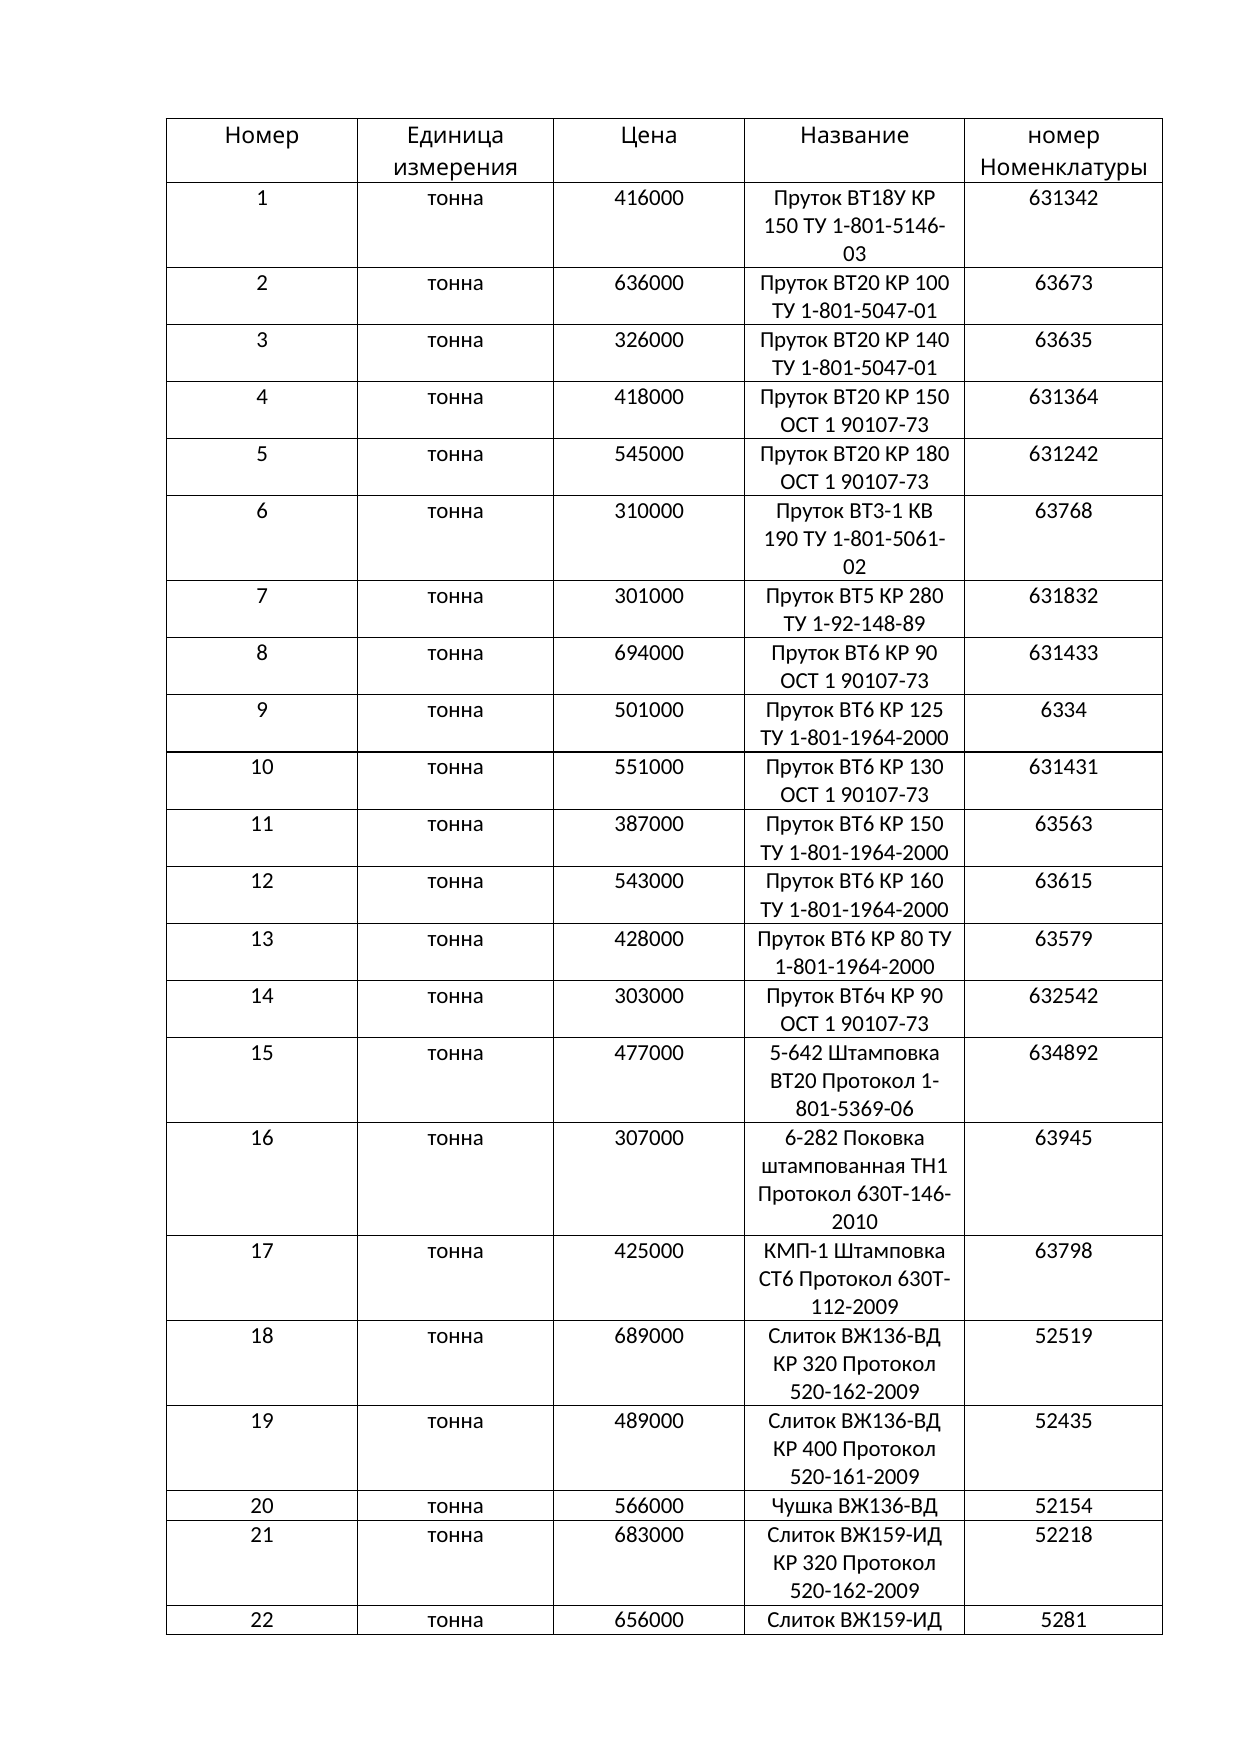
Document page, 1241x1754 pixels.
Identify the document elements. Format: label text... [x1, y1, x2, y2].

table_header Единица измерения [358, 119, 553, 182]
table_cell 656000 [554, 1606, 744, 1634]
table_cell тонна [358, 496, 553, 580]
table_cell 631433 [965, 638, 1162, 694]
table_cell 4 [167, 382, 357, 438]
table_cell 1 [167, 183, 357, 267]
table_cell 52218 [965, 1521, 1162, 1604]
table_cell 15 [167, 1038, 357, 1122]
table_cell 18 [167, 1321, 357, 1405]
table_cell Пруток ВТ6 КР 150 ТУ 1-801-1964-2000 [745, 810, 964, 866]
table_cell тонна [358, 1491, 553, 1519]
table_header Название [745, 119, 964, 182]
table_cell 63579 [965, 924, 1162, 980]
table_cell 566000 [554, 1491, 744, 1519]
table_cell 52154 [965, 1491, 1162, 1519]
table_cell 12 [167, 867, 357, 923]
table_cell 387000 [554, 810, 744, 866]
table_cell 551000 [554, 753, 744, 808]
table_cell Пруток ВТ6 КР 125 ТУ 1-801-1964-2000 [745, 695, 964, 751]
table_cell 5 [167, 439, 357, 495]
table_cell 425000 [554, 1236, 744, 1320]
table_cell тонна [358, 325, 553, 381]
table_cell 310000 [554, 496, 744, 580]
table_cell тонна [358, 753, 553, 808]
table_cell Пруток ВТ5 КР 280 ТУ 1-92-148-89 [745, 581, 964, 637]
table_cell 7 [167, 581, 357, 637]
table_cell Пруток ВТ3-1 КВ 190 ТУ 1-801-5061-02 [745, 496, 964, 580]
table_cell 5281 [965, 1606, 1162, 1634]
table_cell тонна [358, 1406, 553, 1490]
table_cell 22 [167, 1606, 357, 1634]
table_cell 6-282 Поковка штампованная ТН1 Протокол 630Т-146-2010 [745, 1123, 964, 1235]
table_cell 489000 [554, 1406, 744, 1490]
table_cell 20 [167, 1491, 357, 1519]
table_header номер Номенклатуры [965, 119, 1162, 182]
table_cell 13 [167, 924, 357, 980]
table_cell Пруток ВТ6 КР 90 ОСТ 1 90107-73 [745, 638, 964, 694]
table_cell 694000 [554, 638, 744, 694]
table_cell 631431 [965, 753, 1162, 808]
table_header Цена [554, 119, 744, 182]
table_cell 8 [167, 638, 357, 694]
table_cell 63673 [965, 268, 1162, 324]
table_cell КМП-1 Штамповка СТ6 Протокол 630Т-112-2009 [745, 1236, 964, 1320]
table_cell 63768 [965, 496, 1162, 580]
table_cell 301000 [554, 581, 744, 637]
table_cell Пруток ВТ20 КР 100 ТУ 1-801-5047-01 [745, 268, 964, 324]
table_cell Пруток ВТ6 КР 130 ОСТ 1 90107-73 [745, 753, 964, 808]
table_cell 303000 [554, 981, 744, 1037]
table_cell тонна [358, 581, 553, 637]
table_cell Слиток ВЖ136-ВД КР 320 Протокол 520-162-2009 [745, 1321, 964, 1405]
table_cell тонна [358, 1038, 553, 1122]
table_cell 14 [167, 981, 357, 1037]
table_cell тонна [358, 1236, 553, 1320]
table_cell Пруток ВТ20 КР 180 ОСТ 1 90107-73 [745, 439, 964, 495]
table_cell тонна [358, 1521, 553, 1604]
table_cell тонна [358, 638, 553, 694]
table_cell Слиток ВЖ159-ИД КР 320 Протокол 520-162-2009 [745, 1521, 964, 1604]
table_cell тонна [358, 183, 553, 267]
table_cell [745, 1606, 964, 1634]
table_cell 307000 [554, 1123, 744, 1235]
table_cell 2 [167, 268, 357, 324]
table_cell 631832 [965, 581, 1162, 637]
table_cell 543000 [554, 867, 744, 923]
table_cell 5-642 Штамповка ВТ20 Протокол 1-801-5369-06 [745, 1038, 964, 1122]
table_cell Слиток ВЖ136-ВД КР 400 Протокол 520-161-2009 [745, 1406, 964, 1490]
table_cell Пруток ВТ20 КР 150 ОСТ 1 90107-73 [745, 382, 964, 438]
table_cell 63615 [965, 867, 1162, 923]
table_cell 631364 [965, 382, 1162, 438]
table_cell 477000 [554, 1038, 744, 1122]
table_cell 21 [167, 1521, 357, 1604]
table_cell тонна [358, 695, 553, 751]
table_cell 636000 [554, 268, 744, 324]
table_cell Пруток ВТ20 КР 140 ТУ 1-801-5047-01 [745, 325, 964, 381]
table_cell 3 [167, 325, 357, 381]
table_cell 52519 [965, 1321, 1162, 1405]
table_cell 63563 [965, 810, 1162, 866]
table_cell 63798 [965, 1236, 1162, 1320]
table_cell 631342 [965, 183, 1162, 267]
table_cell Пруток ВТ6ч КР 90 ОСТ 1 90107-73 [745, 981, 964, 1037]
table_cell Пруток ВТ6 КР 80 ТУ 1-801-1964-2000 [745, 924, 964, 980]
table_cell 634892 [965, 1038, 1162, 1122]
table_cell тонна [358, 439, 553, 495]
table_cell 545000 [554, 439, 744, 495]
table_cell тонна [358, 1321, 553, 1405]
table_cell тонна [358, 382, 553, 438]
table_cell 63945 [965, 1123, 1162, 1235]
table_cell 19 [167, 1406, 357, 1490]
table_cell тонна [358, 981, 553, 1037]
table_cell Пруток ВТ6 КР 160 ТУ 1-801-1964-2000 [745, 867, 964, 923]
table_cell тонна [358, 867, 553, 923]
table_cell тонна [358, 1606, 553, 1634]
table_cell 683000 [554, 1521, 744, 1604]
table_cell 9 [167, 695, 357, 751]
table_cell тонна [358, 924, 553, 980]
table_cell 10 [167, 753, 357, 808]
table_cell 631242 [965, 439, 1162, 495]
table_cell тонна [358, 268, 553, 324]
table_cell 418000 [554, 382, 744, 438]
table_cell 326000 [554, 325, 744, 381]
table_cell 501000 [554, 695, 744, 751]
table_cell 632542 [965, 981, 1162, 1037]
table_cell 11 [167, 810, 357, 866]
table_cell тонна [358, 1123, 553, 1235]
table_cell 17 [167, 1236, 357, 1320]
table_cell 16 [167, 1123, 357, 1235]
table_cell 6 [167, 496, 357, 580]
table_cell Чушка ВЖ136-ВД [745, 1491, 964, 1519]
table_header Номер [167, 119, 357, 182]
table_cell 416000 [554, 183, 744, 267]
table_cell 689000 [554, 1321, 744, 1405]
table_cell тонна [358, 810, 553, 866]
table_cell 63635 [965, 325, 1162, 381]
table_cell Пруток ВТ18У КР 150 ТУ 1-801-5146-03 [745, 183, 964, 267]
table_cell 6334 [965, 695, 1162, 751]
table_cell 428000 [554, 924, 744, 980]
table_cell 52435 [965, 1406, 1162, 1490]
